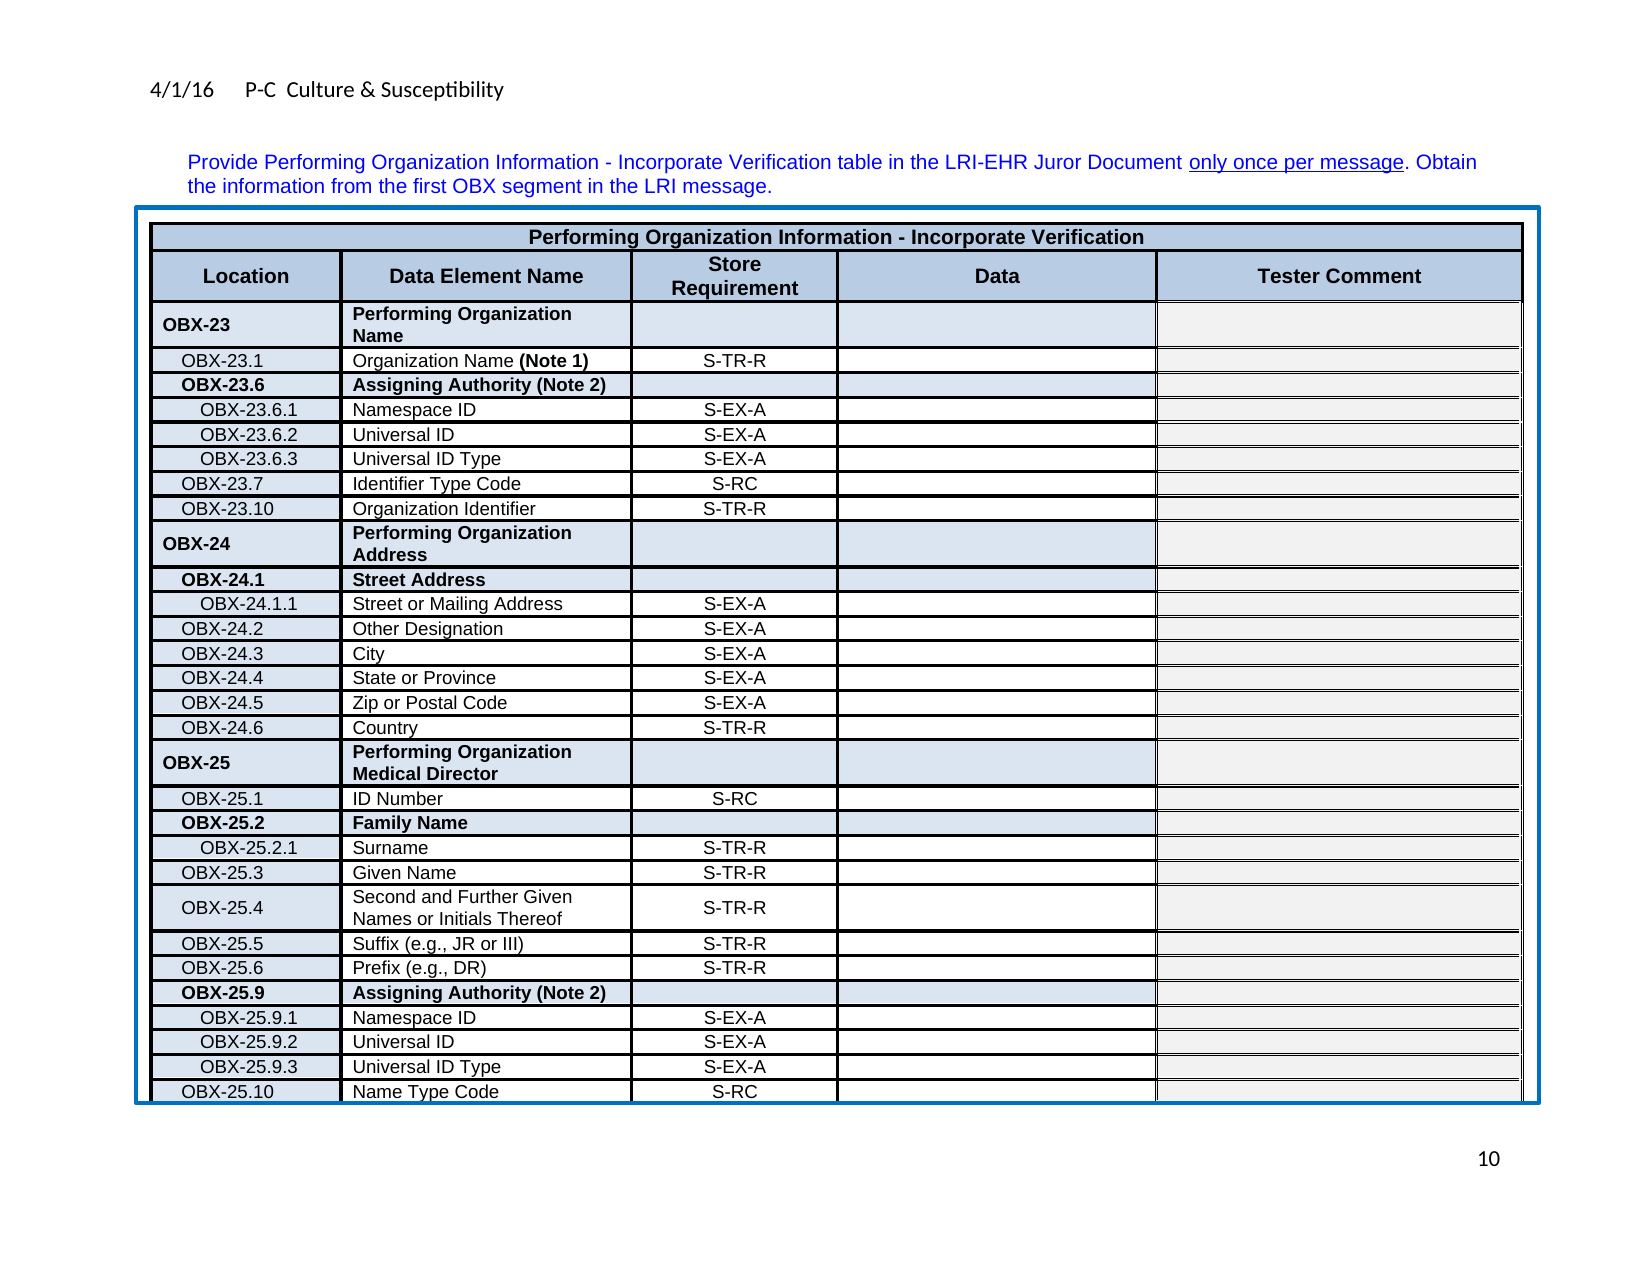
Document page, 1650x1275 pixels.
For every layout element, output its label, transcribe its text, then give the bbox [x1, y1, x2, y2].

table_cell [839, 886, 1155, 929]
table_cell S-RC [633, 473, 836, 494]
table_cell [839, 424, 1155, 445]
table_cell S-TR-R [633, 717, 836, 738]
table_cell Family Name [343, 812, 630, 834]
table_cell [633, 569, 836, 590]
table_cell Zip or Postal Code [343, 692, 630, 713]
table_header Performing Organization Information - Incorporate Verification [153, 225, 1521, 249]
table_cell S-EX-A [633, 1031, 836, 1053]
table_cell City [343, 642, 630, 664]
table_cell [1158, 470, 1521, 494]
table_cell [839, 957, 1155, 979]
table_cell [839, 1081, 1155, 1101]
table_cell [839, 303, 1155, 346]
table_cell [1158, 1053, 1522, 1077]
table_cell S-EX-A [633, 618, 836, 639]
table_cell S-EX-A [633, 692, 836, 713]
table_cell OBX-23.7 [153, 473, 339, 494]
table_cell Suffix (e.g., JR or III) [343, 933, 630, 954]
table_cell S-EX-A [633, 1007, 836, 1028]
table_cell [839, 812, 1155, 834]
table_cell [839, 522, 1155, 565]
table_cell Performing Organization Address [343, 522, 630, 565]
table_cell Street or Mailing Address [343, 593, 630, 615]
table_cell OBX-25.4 [153, 886, 339, 929]
table_cell [1158, 301, 1521, 346]
table_cell [1158, 396, 1521, 420]
table_cell Namespace ID [343, 1007, 630, 1028]
table_cell Assigning Authority (Note 2) [343, 374, 630, 396]
table_cell OBX-23.10 [153, 498, 339, 519]
table_cell [1158, 1004, 1521, 1028]
table_cell [1158, 371, 1522, 396]
table_cell [839, 473, 1155, 494]
table_cell [633, 741, 836, 784]
table_cell OBX-23 [153, 303, 339, 346]
table_cell [633, 522, 836, 565]
table_cell [1158, 420, 1522, 445]
table_cell Performing Organization Medical Director [343, 741, 630, 784]
table_cell S-TR-R [633, 886, 836, 929]
table_cell [839, 837, 1155, 858]
table_cell [839, 933, 1155, 954]
table_cell [839, 642, 1155, 664]
table_cell [1158, 809, 1522, 834]
table_cell [1158, 689, 1521, 713]
table_cell OBX-25.2 [153, 812, 339, 834]
table_cell S-TR-R [633, 837, 836, 858]
table_cell Country [343, 717, 630, 738]
table_cell [839, 498, 1155, 519]
table_cell OBX-24.1 [153, 569, 339, 590]
table_cell OBX-25.9.1 [153, 1007, 339, 1028]
table_cell [839, 569, 1155, 590]
table_cell OBX-23.1 [153, 349, 339, 371]
table_cell [1158, 664, 1522, 689]
table_cell Second and Further Given Names or Initials Thereof [343, 886, 630, 929]
table_cell [633, 982, 836, 1003]
table_cell OBX-25.1 [153, 788, 339, 809]
table_cell [839, 593, 1155, 615]
table_cell S-EX-A [633, 448, 836, 470]
table_cell Street Address [343, 569, 630, 590]
table_cell Universal ID Type [343, 1056, 630, 1077]
table_cell [839, 399, 1155, 420]
table_cell [839, 692, 1155, 713]
table_cell S-TR-R [633, 957, 836, 979]
table_cell [839, 1031, 1155, 1053]
table_cell Performing Organization Name [343, 303, 630, 346]
table_cell OBX-25.10 [153, 1081, 339, 1101]
table_cell [1158, 834, 1521, 858]
table_cell [839, 862, 1155, 883]
table_cell S-TR-R [633, 349, 836, 371]
table_cell [633, 303, 836, 346]
table_cell [839, 1007, 1155, 1028]
table_cell OBX-23.6 [153, 374, 339, 396]
table_cell [839, 349, 1155, 371]
table_cell OBX-24.5 [153, 692, 339, 713]
table_cell [633, 374, 836, 396]
table_cell [1158, 346, 1522, 371]
table_cell Organization Name (Note 1) [343, 349, 630, 371]
table_cell [1158, 639, 1522, 664]
text Provide Performing Organization Information - Incorporate Verification table in the LRI-EHR Juror Document only once per message. Obtain the information from the first OBX segment in the LRI message. [187, 150, 1500, 198]
table_cell Prefix (e.g., DR) [343, 957, 630, 979]
table_cell [1158, 519, 1522, 565]
table_cell [1158, 979, 1521, 1003]
table_cell Namespace ID [343, 399, 630, 420]
table_cell [1158, 954, 1522, 979]
table_cell OBX-25.2.1 [153, 837, 339, 858]
table_cell Identifier Type Code [343, 473, 630, 494]
table_cell S-EX-A [633, 424, 836, 445]
table_cell [839, 741, 1155, 784]
table_cell [839, 1056, 1155, 1077]
table_cell S-EX-A [633, 399, 836, 420]
table_cell Surname [343, 837, 630, 858]
table_cell Store Requirement [633, 252, 836, 300]
table_cell OBX-23.6.2 [153, 424, 339, 445]
table_cell Name Type Code [343, 1081, 630, 1101]
table_cell S-RC [633, 1081, 836, 1101]
table_cell [1156, 1078, 1521, 1101]
table_cell S-EX-A [633, 593, 836, 615]
table_cell [839, 717, 1155, 738]
table_cell OBX-25 [153, 741, 339, 784]
table_cell [1158, 494, 1522, 519]
table_cell OBX-24.2 [153, 618, 339, 639]
table_cell Organization Identifier [343, 498, 630, 519]
table_cell ID Number [343, 788, 630, 809]
table_cell [839, 374, 1155, 396]
table_cell Universal ID Type [343, 448, 630, 470]
table_cell [839, 667, 1155, 689]
table_cell [1158, 738, 1522, 784]
table_cell Data [839, 252, 1155, 300]
table_cell [839, 788, 1155, 809]
table_cell OBX-24.4 [153, 667, 339, 689]
table_cell Assigning Authority (Note 2) [343, 982, 630, 1003]
table_cell [1158, 859, 1521, 883]
table_cell [633, 812, 836, 834]
table_cell OBX-23.6.1 [153, 399, 339, 420]
table_cell [1158, 1028, 1522, 1053]
table_cell S-TR-R [633, 498, 836, 519]
table_cell Universal ID [343, 424, 630, 445]
table_cell Universal ID [343, 1031, 630, 1053]
table_cell [839, 448, 1155, 470]
table_cell OBX-24.6 [153, 717, 339, 738]
table_cell [1158, 565, 1522, 590]
table_cell S-EX-A [633, 667, 836, 689]
table_cell OBX-25.6 [153, 957, 339, 979]
table_cell OBX-25.9.3 [153, 1056, 339, 1077]
table_cell [1158, 929, 1522, 954]
table_cell OBX-24.1.1 [153, 593, 339, 615]
table_cell OBX-25.5 [153, 933, 339, 954]
table_cell S-TR-R [633, 933, 836, 954]
table_cell OBX-24 [153, 522, 339, 565]
table_cell Other Designation [343, 618, 630, 639]
table_cell [1158, 590, 1522, 615]
table_cell [839, 618, 1155, 639]
table_cell Given Name [343, 862, 630, 883]
table_cell OBX-23.6.3 [153, 448, 339, 470]
table_cell [1158, 883, 1522, 929]
table_cell S-EX-A [633, 1056, 836, 1077]
table_cell OBX-25.9.2 [153, 1031, 339, 1053]
table_cell Tester Comment [1158, 252, 1521, 300]
table_cell Data Element Name [343, 252, 630, 300]
table_cell OBX-24.3 [153, 642, 339, 664]
table_cell Location [153, 252, 339, 300]
table_cell [1158, 445, 1522, 470]
table_cell S-EX-A [633, 642, 836, 664]
table_cell [1158, 714, 1521, 738]
table_cell [1158, 615, 1521, 639]
table_cell State or Province [343, 667, 630, 689]
table_cell [1158, 784, 1522, 809]
table_cell [839, 982, 1155, 1003]
table_cell S-TR-R [633, 862, 836, 883]
table_cell S-RC [633, 788, 836, 809]
table_cell OBX-25.9 [153, 982, 339, 1003]
table_cell OBX-25.3 [153, 862, 339, 883]
